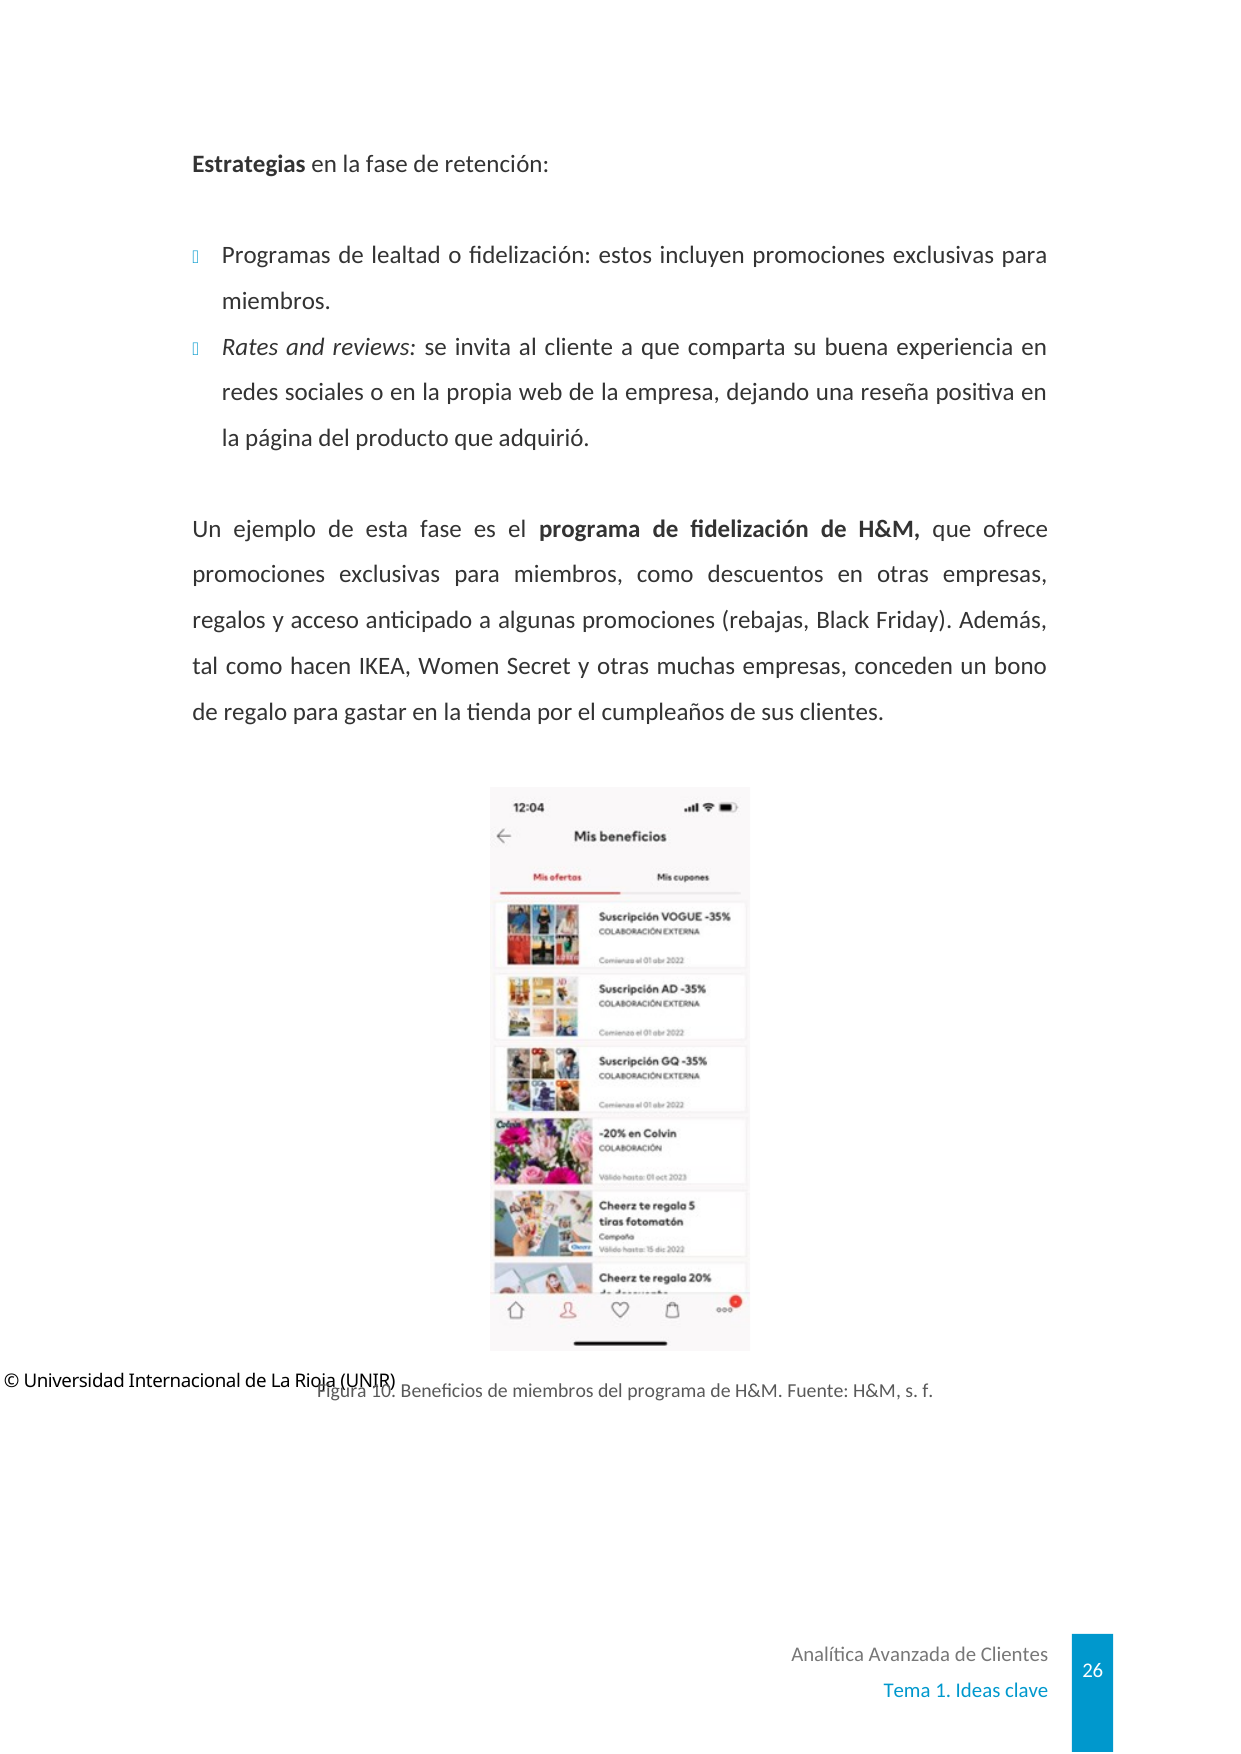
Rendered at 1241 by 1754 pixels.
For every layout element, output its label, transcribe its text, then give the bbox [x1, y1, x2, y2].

picture [193, 251, 198, 263]
text Estrategias en la fase de retención: [192, 148, 1048, 178]
text Rates and reviews: se invita al cliente a que comparta su buena experiencia en redes sociales o en la propia web de la empresa, dejando una reseña positiva en la página del producto que adquirió. [192, 331, 1048, 453]
picture [490, 787, 750, 1351]
text Figura 10. Beneficios de miembros del programa de H&M. Fuente: H&M, s. f. [180, 1379, 1071, 1403]
text Un ejemplo de esta fase es el programa de fidelización de H&M, que ofrece promociones exclusivas para miembros, como descuentos en otras empresas, regalos y acceso anticipado a algunas promociones (rebajas, Black Friday). Además, tal como hacen IKEA, Women Secret y otras muchas empresas, conceden un bono de regalo para gastar en la tienda por el cumpleaños de sus clientes. [192, 513, 1048, 726]
text Programas de lealtad o fidelización: estos incluyen promociones exclusivas para miembros. [192, 239, 1048, 315]
picture [193, 343, 198, 355]
